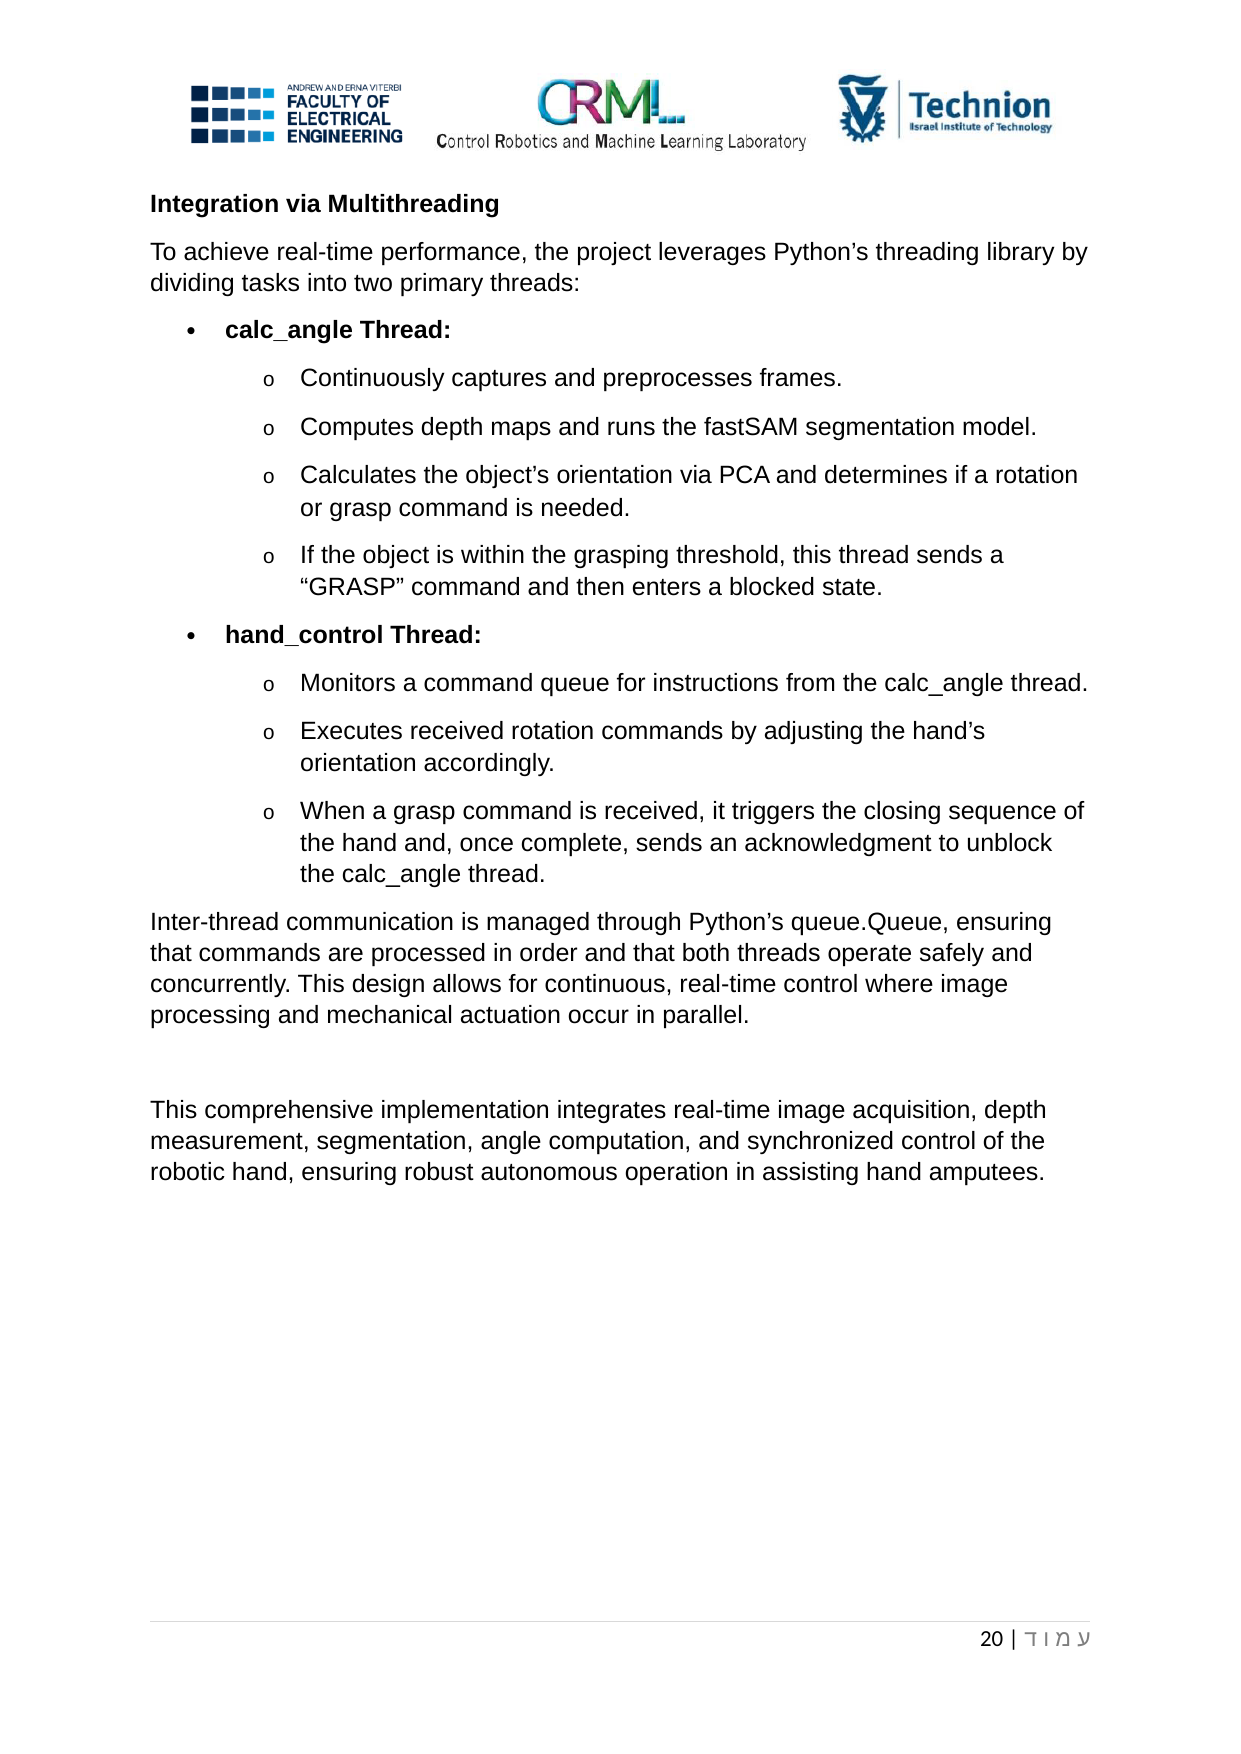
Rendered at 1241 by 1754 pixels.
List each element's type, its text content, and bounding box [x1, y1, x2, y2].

text Inter-thread communication is managed through Python’s queue.Queue, ensuring that commands are processed in order and that both threads operate safely and concurrently. This design allows for continuous, real-time control where image processing and mechanical actuation occur in parallel. [150, 907, 1090, 1028]
list If the object is within the grasping threshold, this thread sends a “GRASP” command and then enters a blocked state. [262, 540, 1090, 601]
list When a grasp command is received, it triggers the closing sequence of the hand and, once complete, sends an acknowledgment to unblock the calc_angle thread. [262, 796, 1090, 888]
list Calculates the object’s orientation via PCA and determines if a rotation or grasp command is needed. [262, 461, 1090, 521]
list hand_control Thread: [187, 620, 1090, 649]
text Integration via Multithreading [150, 189, 1090, 218]
text To achieve real-time performance, the project leverages Python’s threading library by dividing tasks into two primary threads: [150, 237, 1090, 297]
text This comprehensive implementation integrates real-time image acquisition, depth measurement, segmentation, angle computation, and synchronized control of the robotic hand, ensuring robust autonomous operation in assisting hand amputees. [150, 1095, 1090, 1186]
list Monitors a command queue for instructions from the calc_angle thread. [262, 668, 1090, 697]
list calc_angle Thread: [187, 316, 1090, 344]
picture [150, 41, 1090, 189]
list Computes depth maps and runs the fastSAM segmentation model. [262, 412, 1090, 442]
list Executes received rotation commands by adjusting the hand’s orientation accordingly. [262, 716, 1090, 777]
list Continuously captures and preprocesses frames. [262, 363, 1090, 393]
